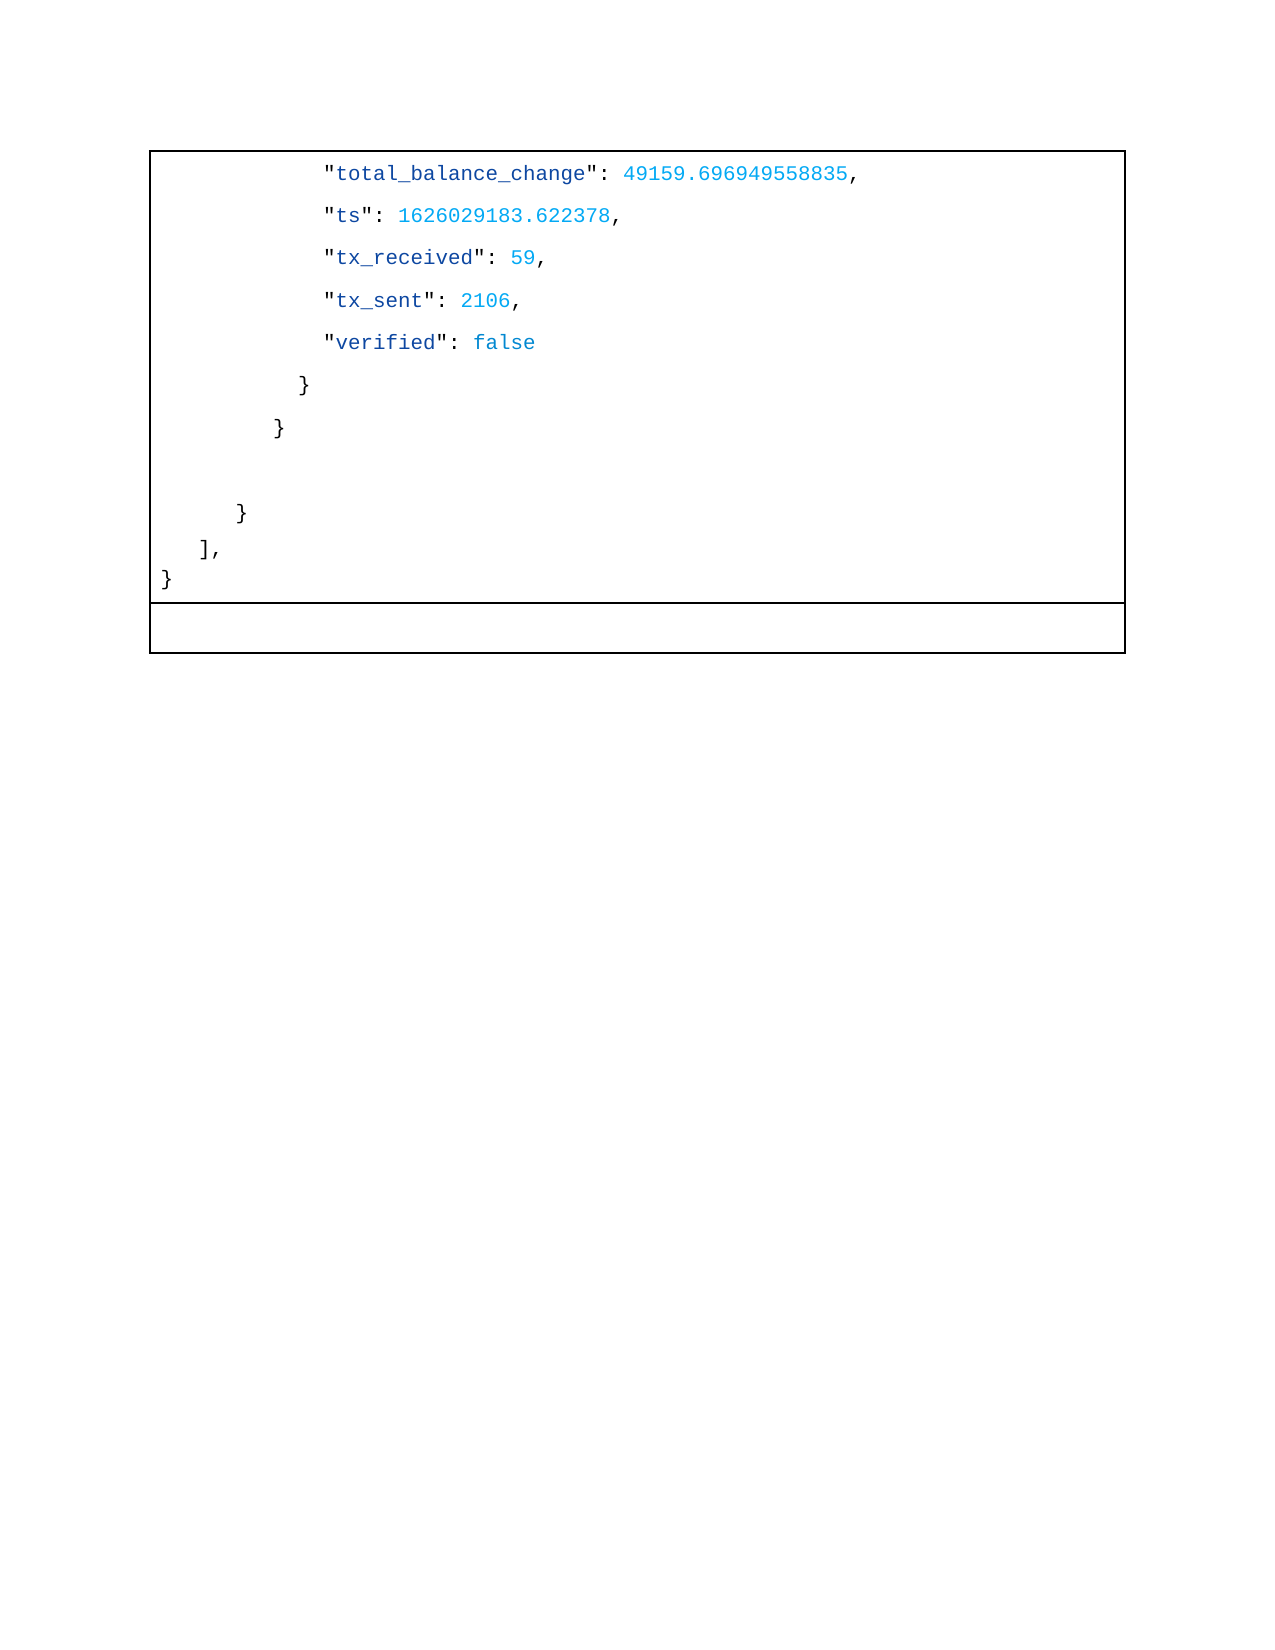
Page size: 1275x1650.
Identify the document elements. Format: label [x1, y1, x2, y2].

table_cell [151, 604, 1124, 652]
table_header [151, 152, 1124, 602]
